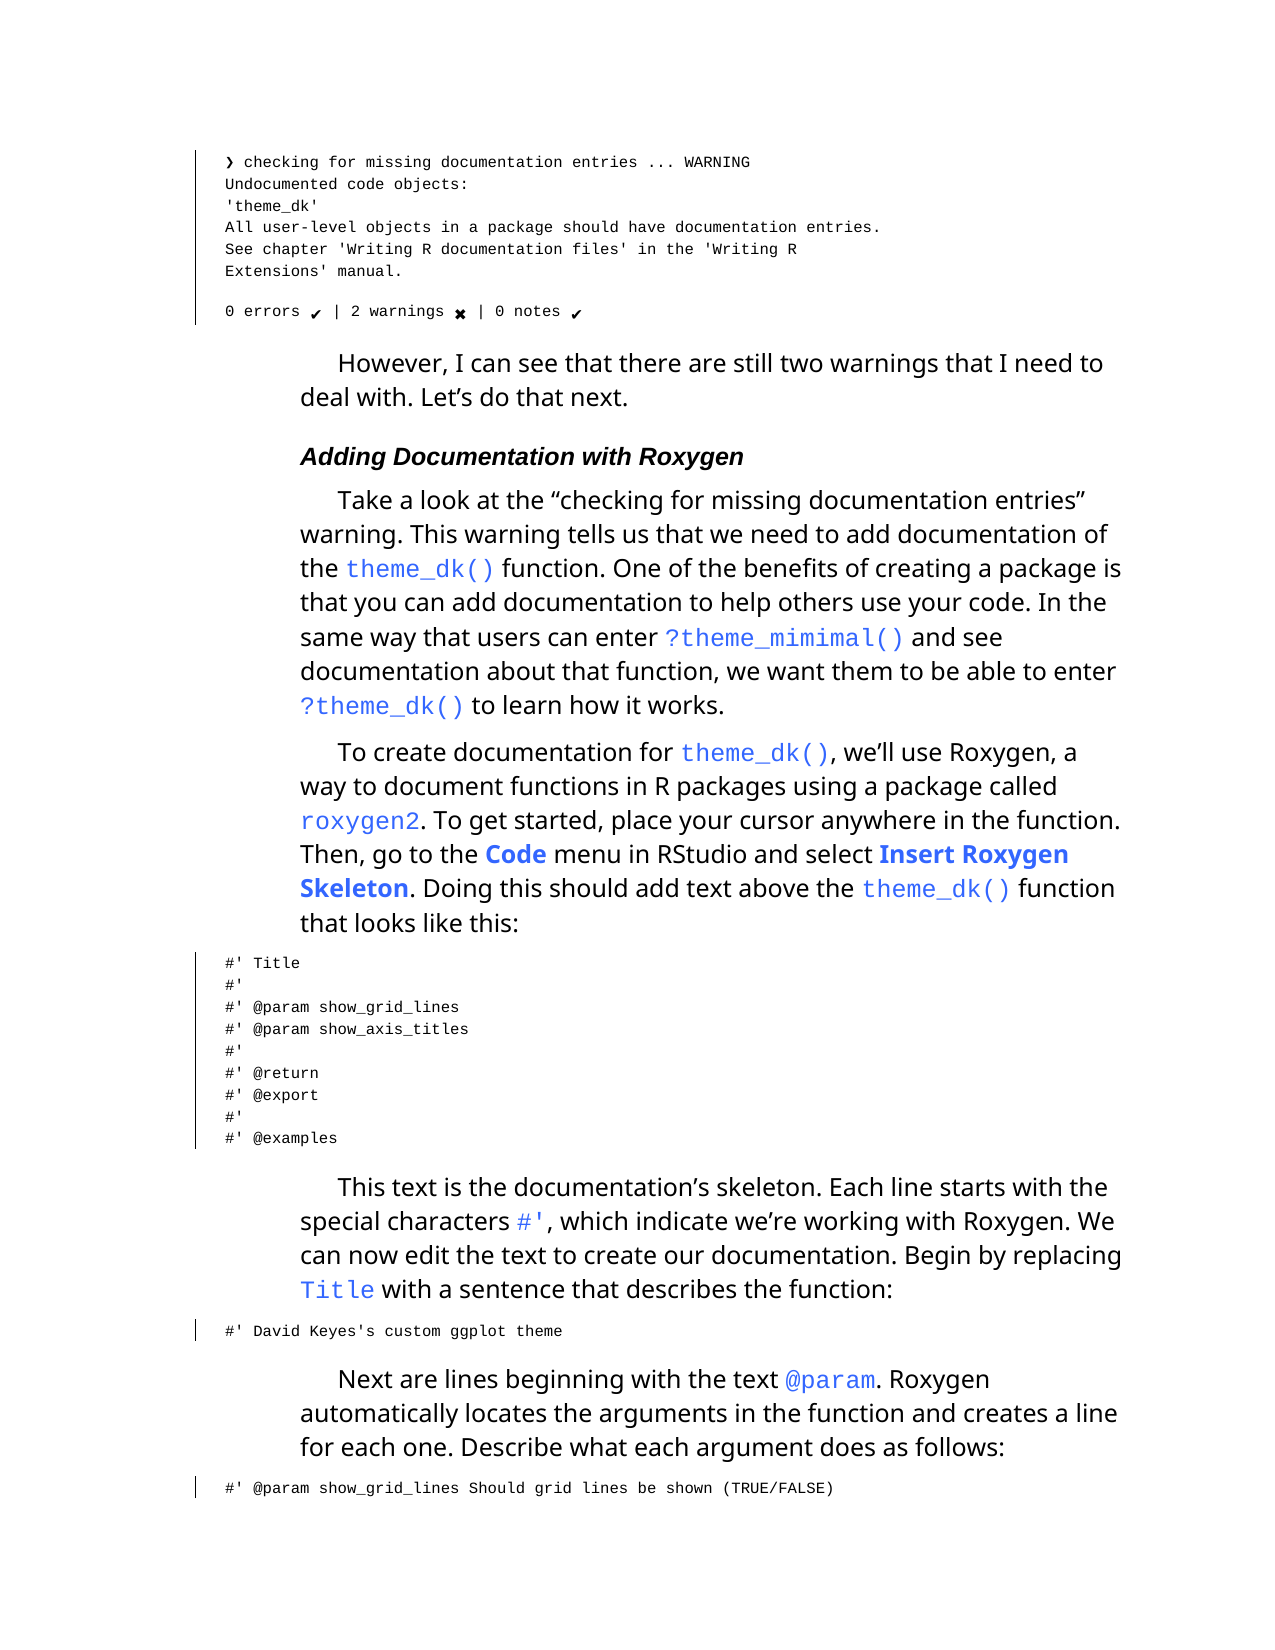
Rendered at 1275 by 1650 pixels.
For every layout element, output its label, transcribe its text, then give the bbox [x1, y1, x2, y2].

text Undocumented code objects: [196, 172, 1125, 194]
text #' @param show_axis_titles [196, 1017, 1125, 1039]
text #' [196, 1039, 1125, 1061]
text Extensions' manual. [196, 259, 1125, 281]
text 'theme_dk' [196, 194, 1125, 216]
text 0 errors ✔ | 2 warnings ✖ | 0 notes ✔ [196, 303, 1125, 325]
text #' David Keyes's custom ggplot theme [196, 1319, 1125, 1341]
text #' Title [196, 952, 1125, 974]
text See chapter 'Writing R documentation files' in the 'Writing R [196, 237, 1125, 259]
text #' @param show_grid_lines [196, 996, 1125, 1017]
text #' @return [196, 1061, 1125, 1083]
text #' @param show_grid_lines Should grid lines be shown (TRUE/FALSE) [196, 1476, 1125, 1498]
text #' [196, 974, 1125, 996]
text All user-level objects in a package should have documentation entries. [196, 216, 1125, 237]
text This text is the documentation’s skeleton. Each line starts with the special characters #', which indicate we’re working with Roxygen. We can now edit the text to create our documentation. Begin by replacing Title with a sentence that describes the function: [300, 1169, 1125, 1306]
text ❯ checking for missing documentation entries ... WARNING [196, 150, 1125, 172]
text Next are lines beginning with the text @param. Roxygen automatically locates the arguments in the function and creates a line for each one. Describe what each argument does as follows: [300, 1362, 1125, 1464]
text #' @export [196, 1083, 1125, 1105]
text To create documentation for theme_dk(), we’ll use Roxygen, a way to document functions in R packages using a package called roxygen2. To get started, place your cursor anywhere in the function. Then, go to the Code menu in RStudio and select Insert Roxygen Skeleton. Doing this should add text above the theme_dk() function that looks like this: [300, 734, 1125, 939]
text #' [196, 1105, 1125, 1127]
text #' @examples [196, 1127, 1125, 1149]
text Take a look at the “checking for missing documentation entries” warning. This warning tells us that we need to add documentation of the theme_dk() function. One of the benefits of creating a package is that you can add documentation to help others use your code. In the same way that users can enter ?theme_mimimal() and see documentation about that function, we want them to be able to enter ?theme_dk() to learn how it works. [300, 483, 1125, 722]
text However, I can see that there are still two warnings that I need to deal with. Let’s do that next. [300, 346, 1125, 414]
text Adding Documentation with Roxygen [300, 439, 1125, 470]
